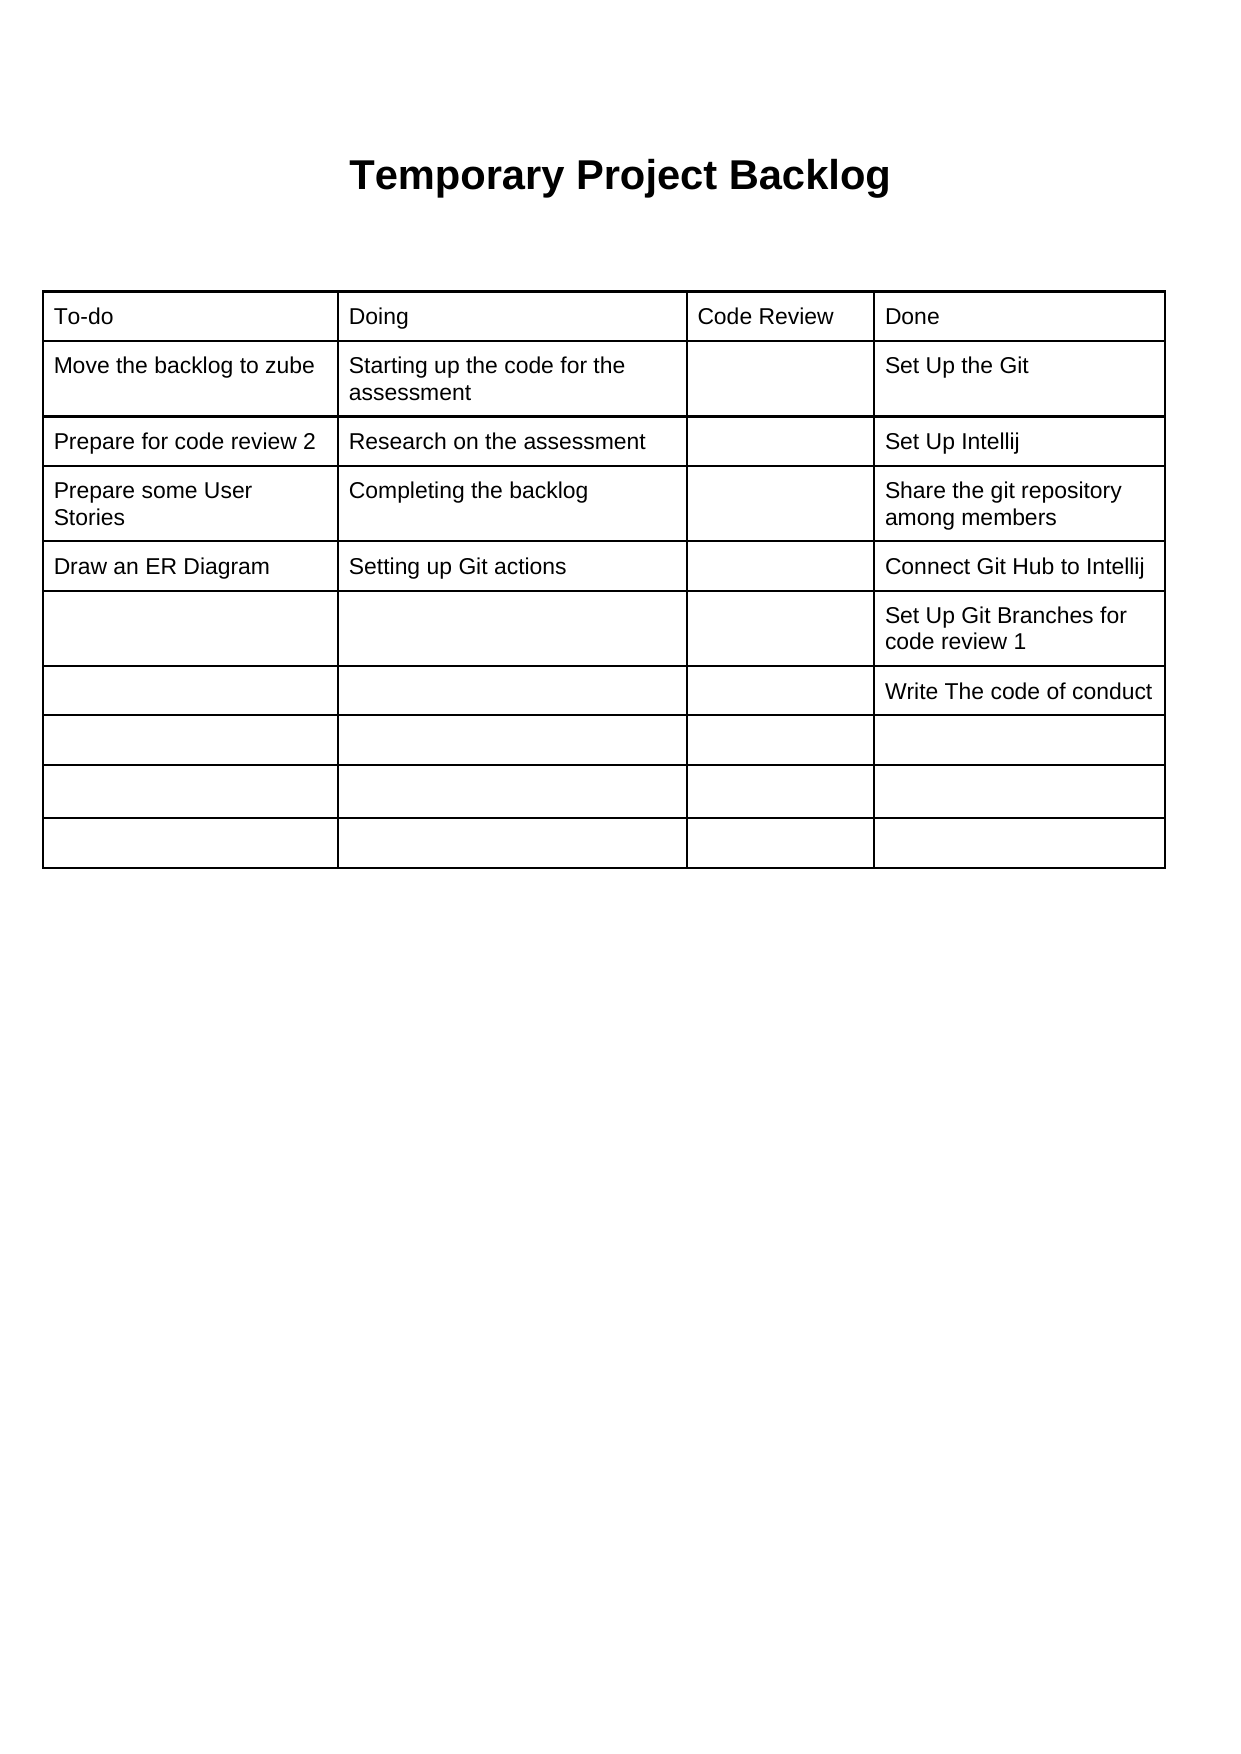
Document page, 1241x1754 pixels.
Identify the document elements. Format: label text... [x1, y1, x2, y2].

table_cell Set Up Intellij [875, 418, 1164, 464]
table_cell Connect Git Hub to Intellij [875, 542, 1164, 589]
table_cell [44, 766, 337, 817]
table_cell [875, 716, 1164, 764]
table_cell [44, 667, 337, 714]
table_cell [44, 592, 337, 665]
table_cell [339, 592, 686, 665]
table_cell Prepare some User Stories [44, 467, 337, 540]
table_cell [44, 819, 337, 867]
table_cell [875, 819, 1164, 867]
table_header Done [875, 293, 1164, 340]
table_cell Setting up Git actions [339, 542, 686, 589]
table_cell Share the git repository among members [875, 467, 1164, 540]
table_header Code Review [688, 293, 873, 340]
table_cell [339, 716, 686, 764]
table_cell Write The code of conduct [875, 667, 1164, 714]
table_cell [688, 418, 873, 464]
table_cell Prepare for code review 2 [44, 418, 337, 464]
table_header To-do [44, 293, 337, 340]
table_cell [688, 819, 873, 867]
table_cell Set Up the Git [875, 342, 1164, 415]
table_cell Set Up Git Branches for code review 1 [875, 592, 1164, 665]
table_cell [339, 667, 686, 714]
table_cell [688, 542, 873, 589]
text Temporary Project Backlog [150, 150, 1090, 198]
table_cell [688, 592, 873, 665]
table_cell Research on the assessment [339, 418, 686, 464]
table_cell [339, 819, 686, 867]
table_cell [875, 766, 1164, 817]
table_cell [44, 716, 337, 764]
table_cell Completing the backlog [339, 467, 686, 540]
table_cell Starting up the code for the assessment [339, 342, 686, 415]
table_cell Draw an ER Diagram [44, 542, 337, 589]
table_cell [688, 766, 873, 817]
table_cell [688, 342, 873, 415]
table_cell Move the backlog to zube [44, 342, 337, 415]
table_cell [688, 667, 873, 714]
table_header Doing [339, 293, 686, 340]
table_cell [688, 716, 873, 764]
table_cell [688, 467, 873, 540]
table_cell [339, 766, 686, 817]
